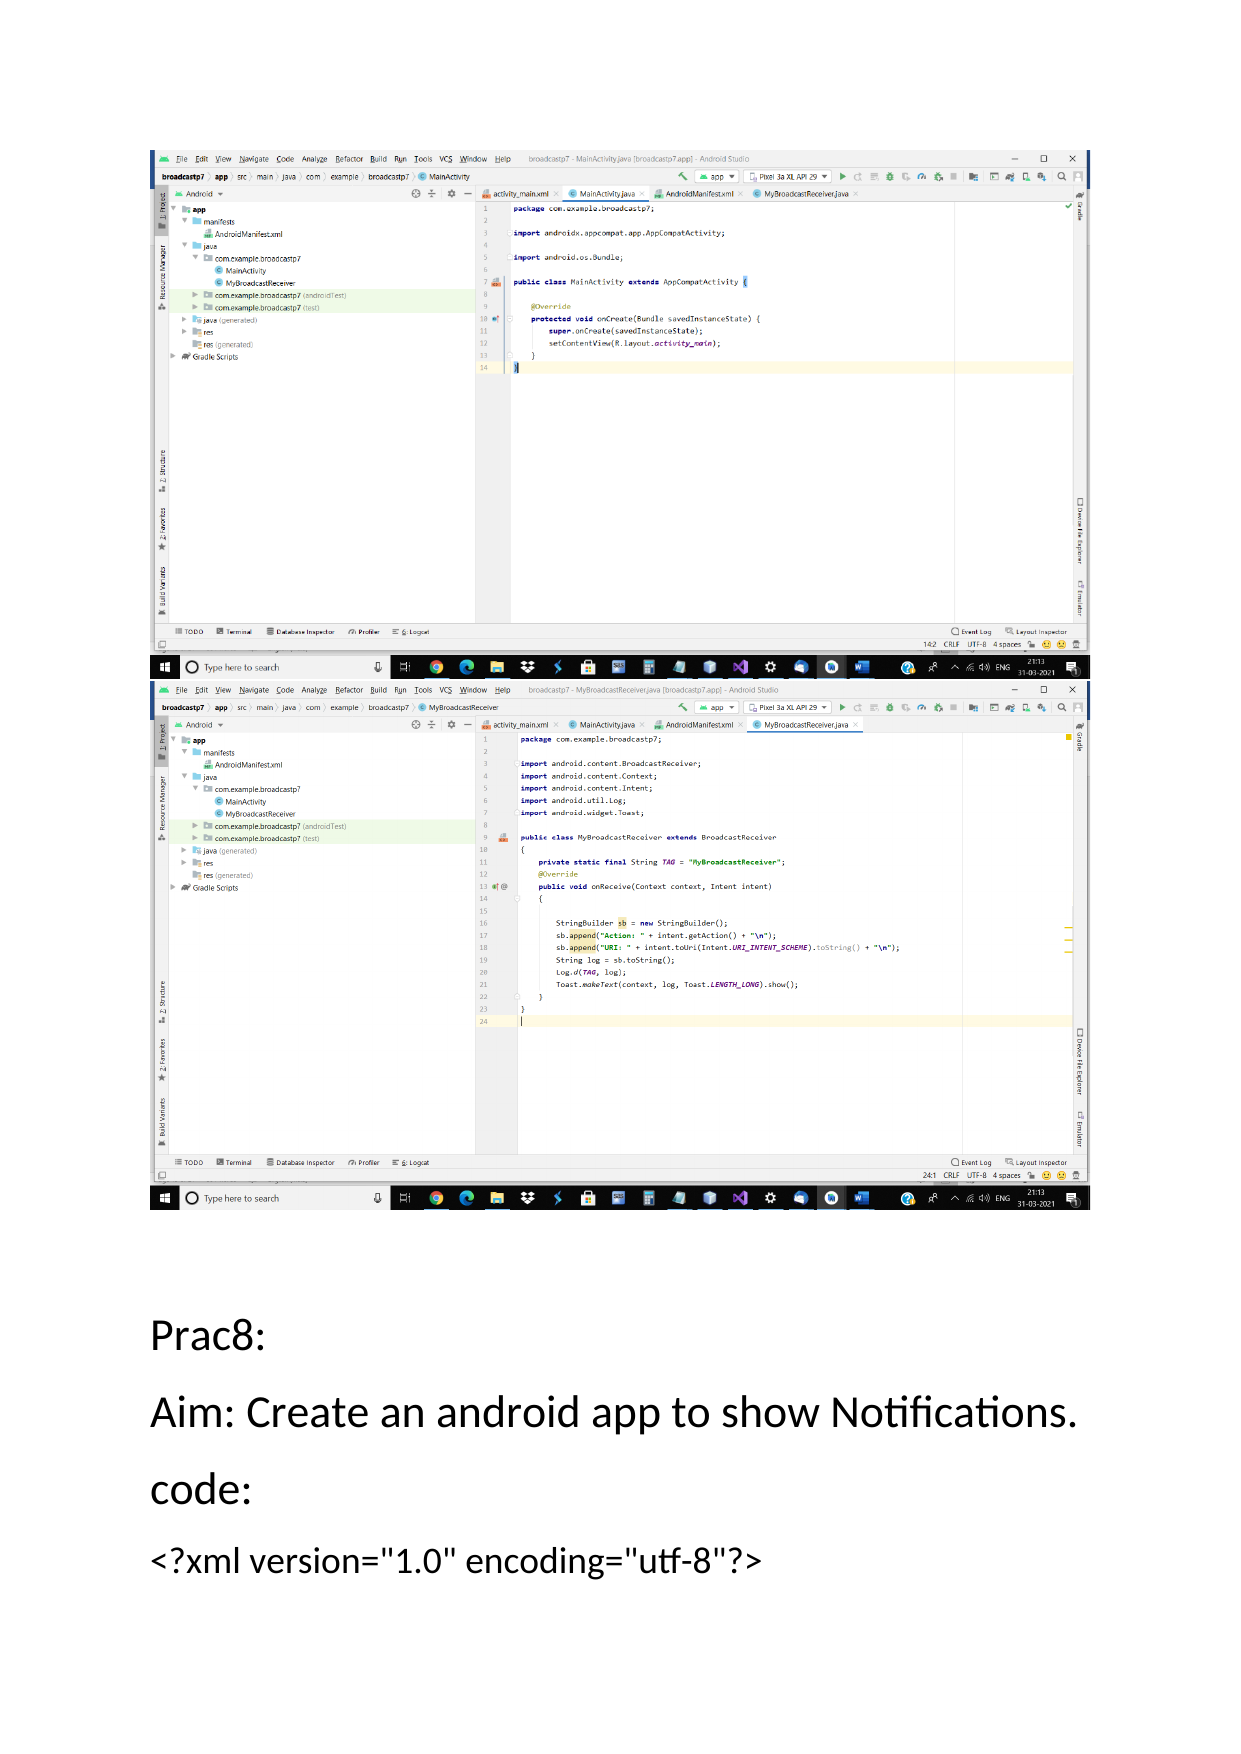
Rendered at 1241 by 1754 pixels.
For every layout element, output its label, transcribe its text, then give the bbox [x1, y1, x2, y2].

text Aim: Create an android app to show Notifications. [150, 1383, 1090, 1439]
text code: [150, 1460, 1090, 1516]
picture [150, 150, 1091, 679]
picture [150, 681, 1091, 1210]
text Prac8: [150, 1306, 1090, 1362]
text <?xml version="1.0" encoding="utf-8"?> [150, 1537, 1090, 1582]
